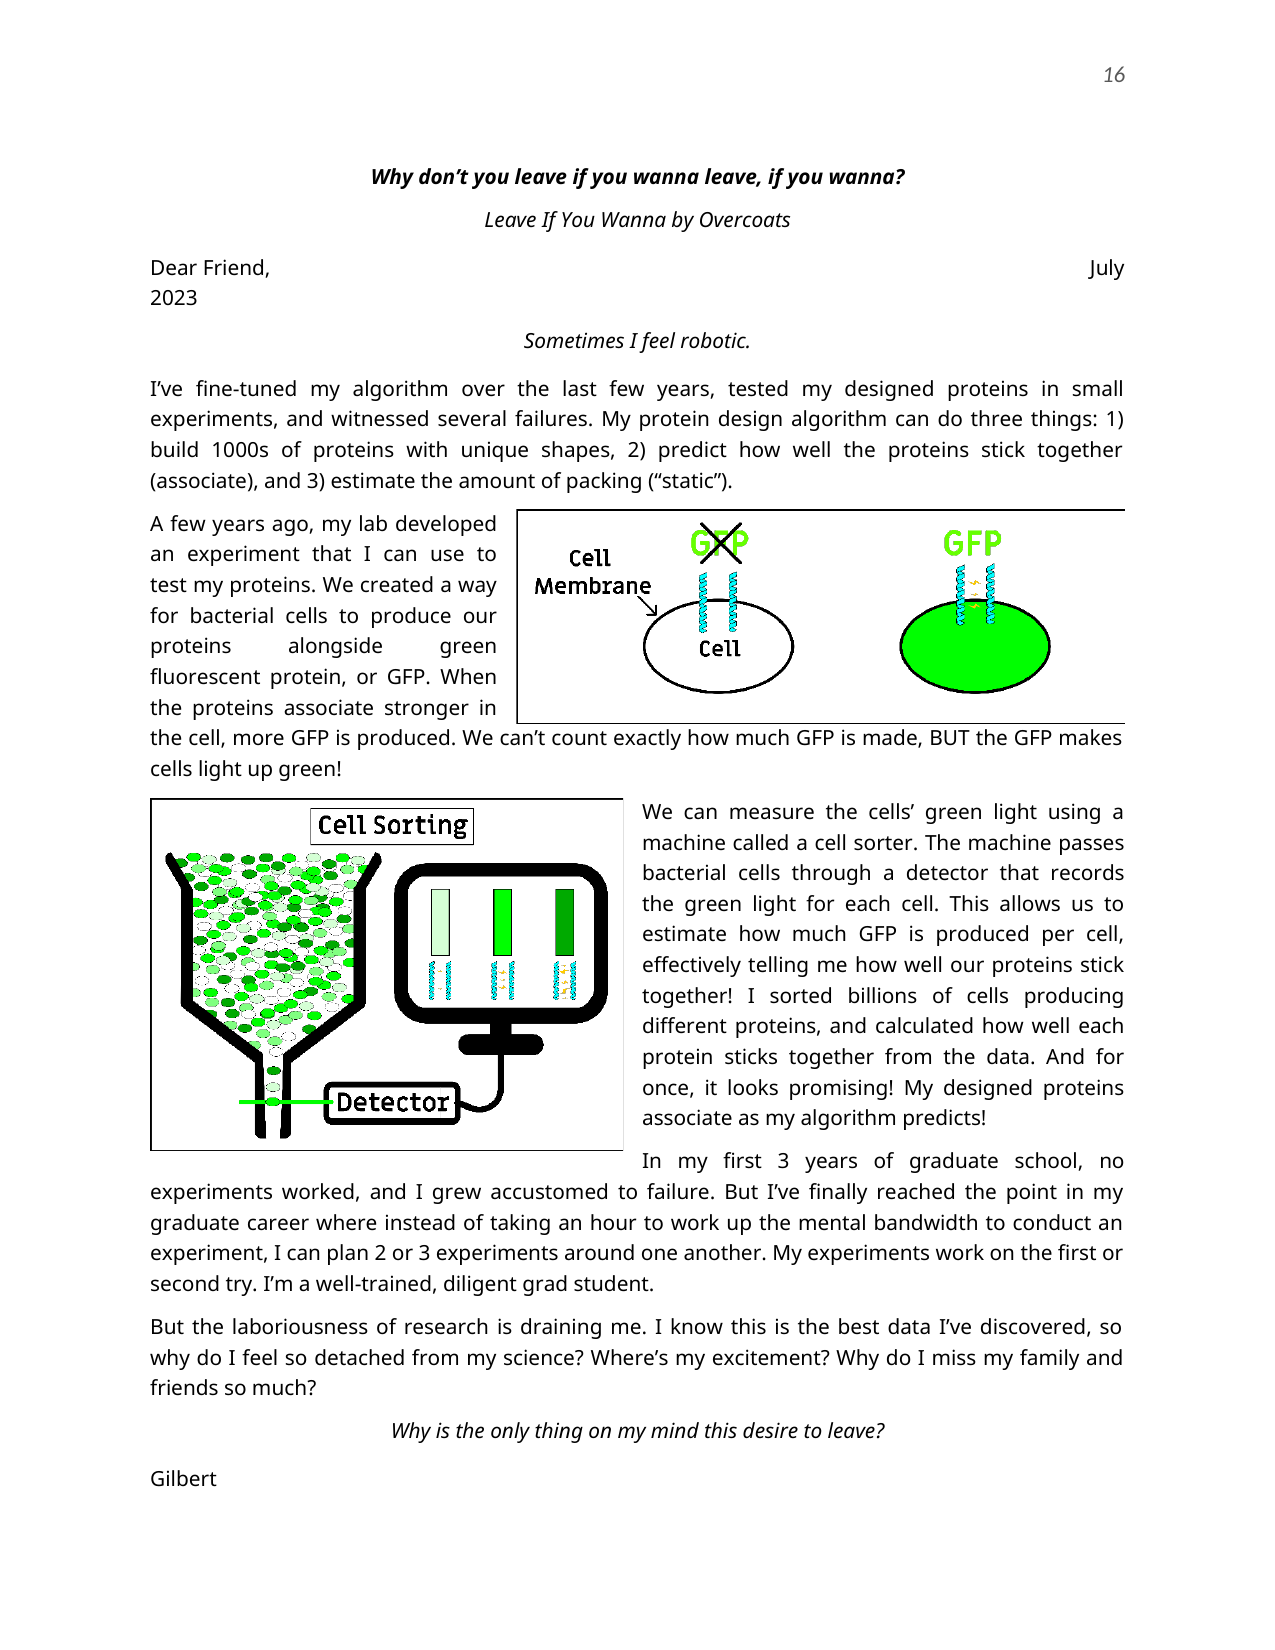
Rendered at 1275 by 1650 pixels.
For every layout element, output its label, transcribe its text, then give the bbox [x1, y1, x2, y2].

text Gilbert [150, 1464, 1125, 1492]
text In my first 3 years of graduate school, no experiments worked, and I grew accustomed to failure. But I’ve finally reached the point in my graduate career where instead of taking an hour to work up the mental bandwidth to conduct an experiment, I can plan 2 or 3 experiments around one another. My experiments work on the first or second try. I’m a well-trained, diligent grad student. [150, 1146, 1125, 1297]
text I’ve fine-tuned my algorithm over the last few years, tested my designed proteins in small experiments, and witnessed several failures. My protein design algorithm can do three things: 1) build 1000s of proteins with unique shapes, 2) predict how well the proteins stick together (associate), and 3) estimate the amount of packing (“static”). [150, 374, 1125, 494]
text Why don’t you leave if you wanna leave, if you wanna? [150, 162, 1125, 191]
text Dear Friend, July 2023 [150, 253, 1125, 312]
text Sometimes I feel robotic. [150, 327, 1125, 355]
picture [150, 798, 624, 1151]
text Leave If You Wanna by Overcoats [150, 206, 1125, 234]
text But the laboriousness of research is draining me. I know this is the best data I’ve discovered, so why do I feel so detached from my science? Where’s my excitement? Why do I miss my family and friends so much? [150, 1312, 1125, 1402]
picture [516, 509, 1125, 724]
text Why is the only thing on my mind this desire to leave? [150, 1416, 1125, 1445]
